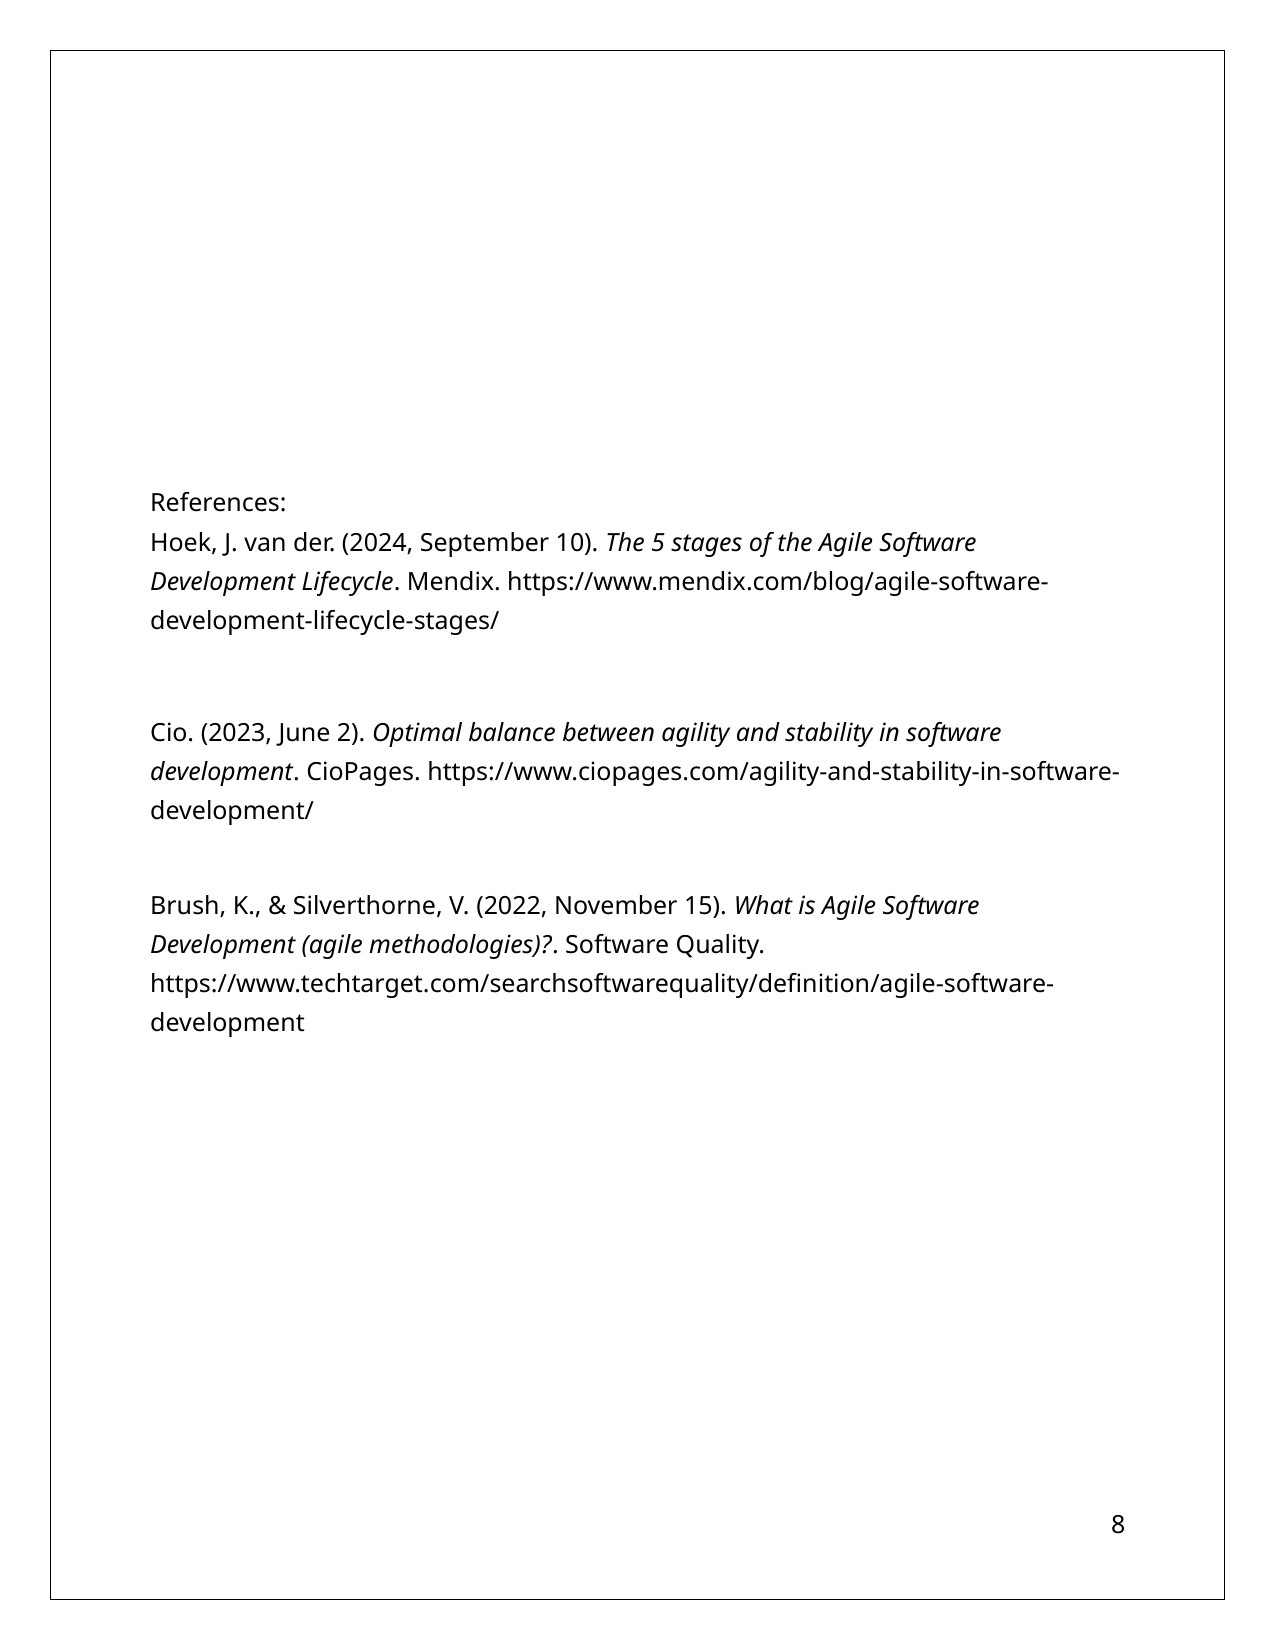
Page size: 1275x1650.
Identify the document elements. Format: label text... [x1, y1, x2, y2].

text Cio. (2023, June 2). Optimal balance between agility and stability in software development. CioPages. https://www.ciopages.com/agility-and-stability-in-software-development/ [150, 714, 1125, 827]
text References: Hoek, J. van der. (2024, September 10). The 5 stages of the Agile Software Development Lifecycle. Mendix. https://www.mendix.com/blog/agile-software-development-lifecycle-stages/ [150, 485, 1125, 637]
text Brush, K., & Silverthorne, V. (2022, November 15). What is Agile Software Development (agile methodologies)?. Software Quality. https://www.techtarget.com/searchsoftwarequality/definition/agile-software-development [150, 848, 1125, 1039]
